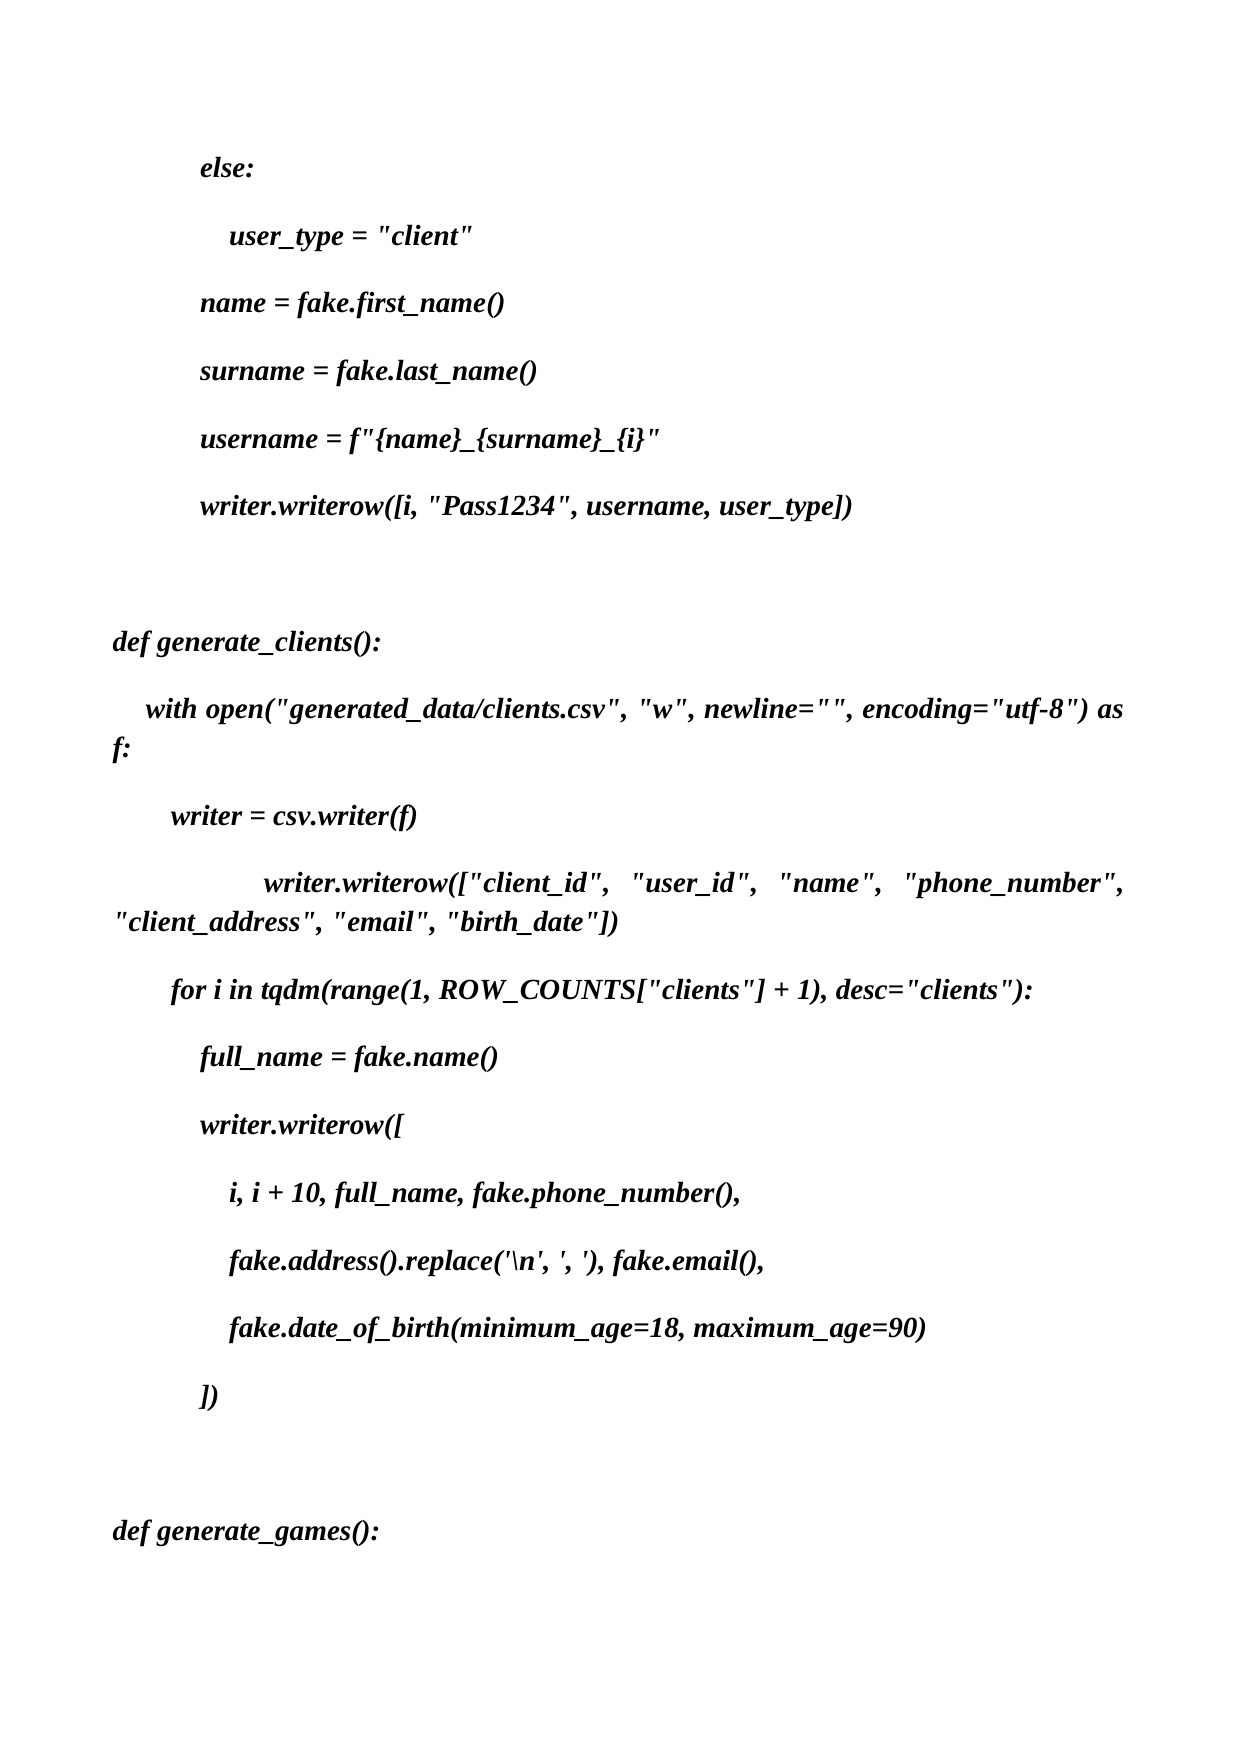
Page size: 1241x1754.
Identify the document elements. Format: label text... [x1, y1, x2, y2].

text with open("generated_data/clients.csv", "w", newline="", encoding="utf-8") as f: [112, 692, 1128, 764]
text user_type = "client" [112, 218, 1128, 251]
text surname = fake.last_name() [112, 353, 1128, 387]
text name = fake.first_name() [112, 285, 1128, 319]
text username = f"{name}_{surname}_{i}" [112, 421, 1128, 454]
text ]) [112, 1378, 1128, 1412]
text for i in tqdm(range(1, ROW_COUNTS["clients"] + 1), desc="clients"): [112, 972, 1128, 1005]
text else: [112, 150, 1128, 183]
text writer = csv.writer(f) [112, 798, 1128, 831]
text def generate_clients(): [112, 624, 1128, 657]
text writer.writerow([i, "Pass1234", username, user_type]) [112, 488, 1128, 522]
text full_name = fake.name() [112, 1039, 1128, 1073]
text writer.writerow([ [112, 1107, 1128, 1141]
text i, i + 10, full_name, fake.phone_number(), [112, 1175, 1128, 1208]
text fake.address().replace('\n', ', '), fake.email(), [112, 1243, 1128, 1276]
text fake.date_of_birth(minimum_age=18, maximum_age=90) [112, 1310, 1128, 1344]
text def generate_games(): [112, 1513, 1128, 1547]
text writer.writerow(["client_id", "user_id", "name", "phone_number", "client_address", "email", "birth_date"]) [112, 866, 1128, 938]
